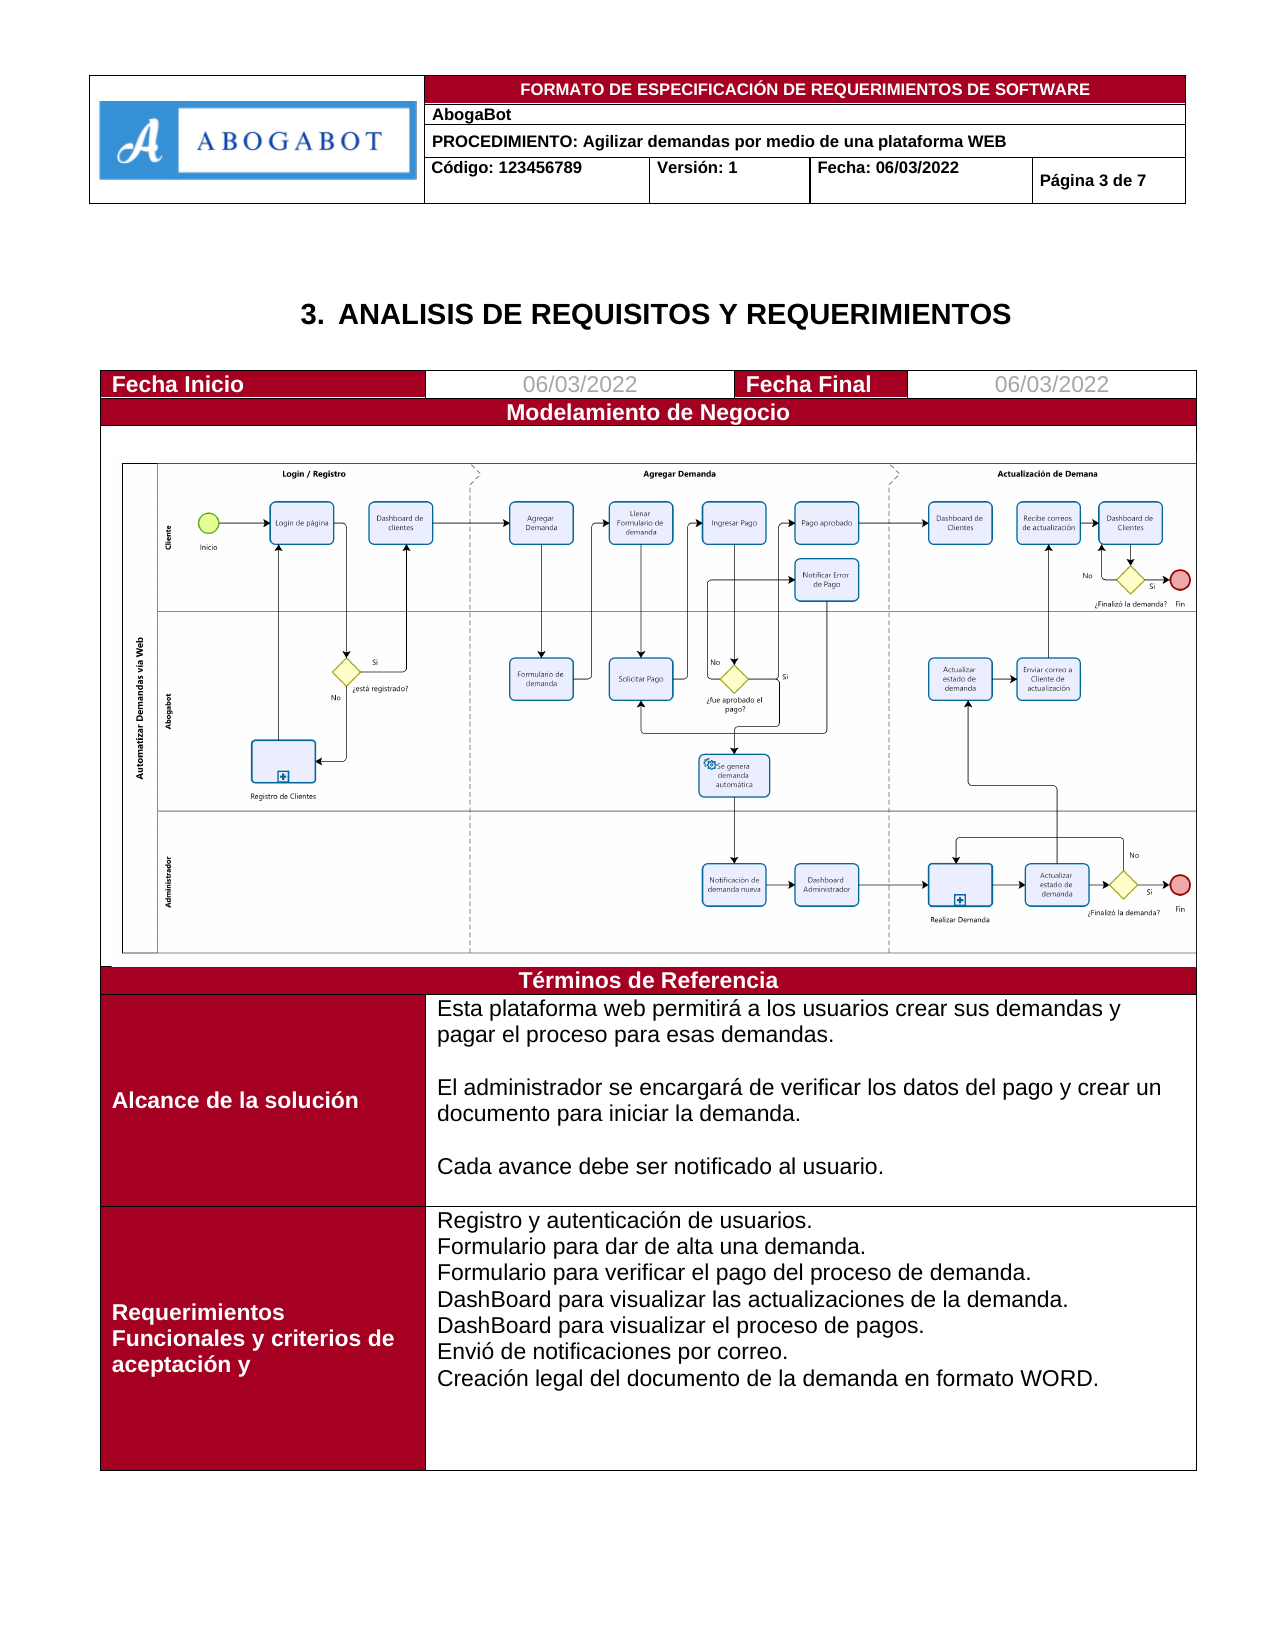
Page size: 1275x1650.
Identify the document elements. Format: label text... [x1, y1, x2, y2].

picture [111, 452, 1197, 967]
table_cell Alcance de la solución [101, 995, 425, 1206]
table_cell Esta plataforma web permitirá a los usuarios crear sus demandas y pagar el proceso para esas demandas. El administrador se encargará de verificar los datos del pago y crear un documento para iniciar la demanda. Cada avance debe ser notificado al usuario. [426, 995, 1196, 1206]
table_header 06/03/2022 [426, 371, 734, 397]
table_header Fecha Inicio [101, 371, 425, 397]
table_cell Modelamiento de Negocio [101, 399, 1196, 425]
table_header Fecha Final [735, 371, 907, 397]
table_cell Registro y autenticación de usuarios. Formulario para dar de alta una demanda. Formulario para verificar el pago del proceso de demanda. DashBoard para visualizar las actualizaciones de la demanda. DashBoard para visualizar el proceso de pagos. Envió de notificaciones por correo. Creación legal del documento de la demanda en formato WORD. [426, 1207, 1196, 1470]
table_header 06/03/2022 [908, 371, 1196, 397]
table_cell Términos de Referencia [101, 967, 1196, 994]
picture [96, 97, 418, 181]
table_cell Requerimientos Funcionales y criterios de aceptación y [101, 1207, 425, 1470]
subtitle ANALISIS DE REQUISITOS Y REQUERIMIENTOS [215, 297, 1098, 330]
table_cell [101, 426, 1196, 966]
